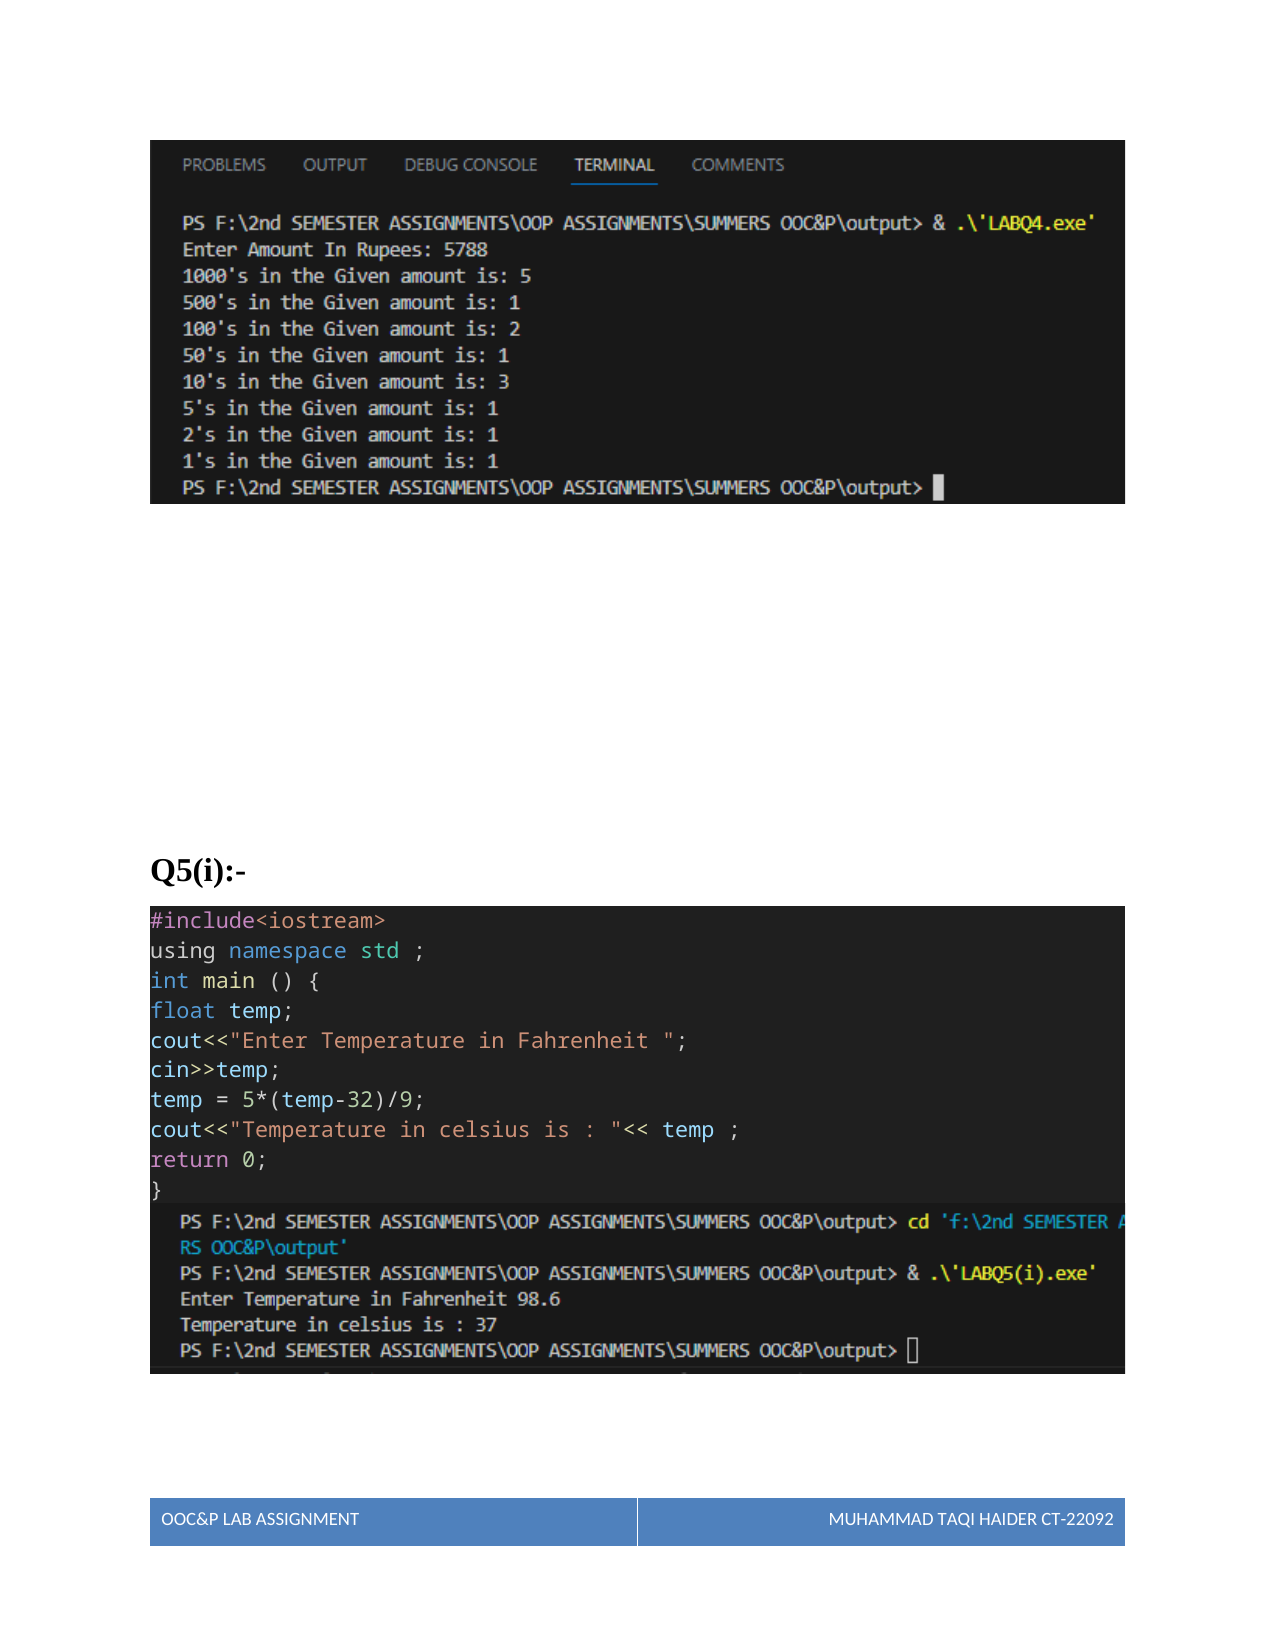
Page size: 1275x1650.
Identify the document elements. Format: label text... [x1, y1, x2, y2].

text int main () { [150, 965, 1125, 995]
text float temp; [150, 995, 1125, 1025]
picture [150, 1203, 1125, 1374]
text cin>>temp; [150, 1054, 1125, 1084]
text } [150, 1174, 1125, 1203]
picture [150, 140, 1125, 504]
text cout<<"Enter Temperature in Fahrenheit "; [150, 1025, 1125, 1054]
text return 0; [150, 1144, 1125, 1174]
text Q5(i):- [150, 851, 1125, 889]
text temp = 5*(temp-32)/9; [150, 1084, 1125, 1114]
text using namespace std ; [150, 935, 1125, 965]
text #include<iostream> [150, 906, 1125, 935]
text cout<<"Temperature in celsius is : "<< temp ; [150, 1114, 1125, 1144]
